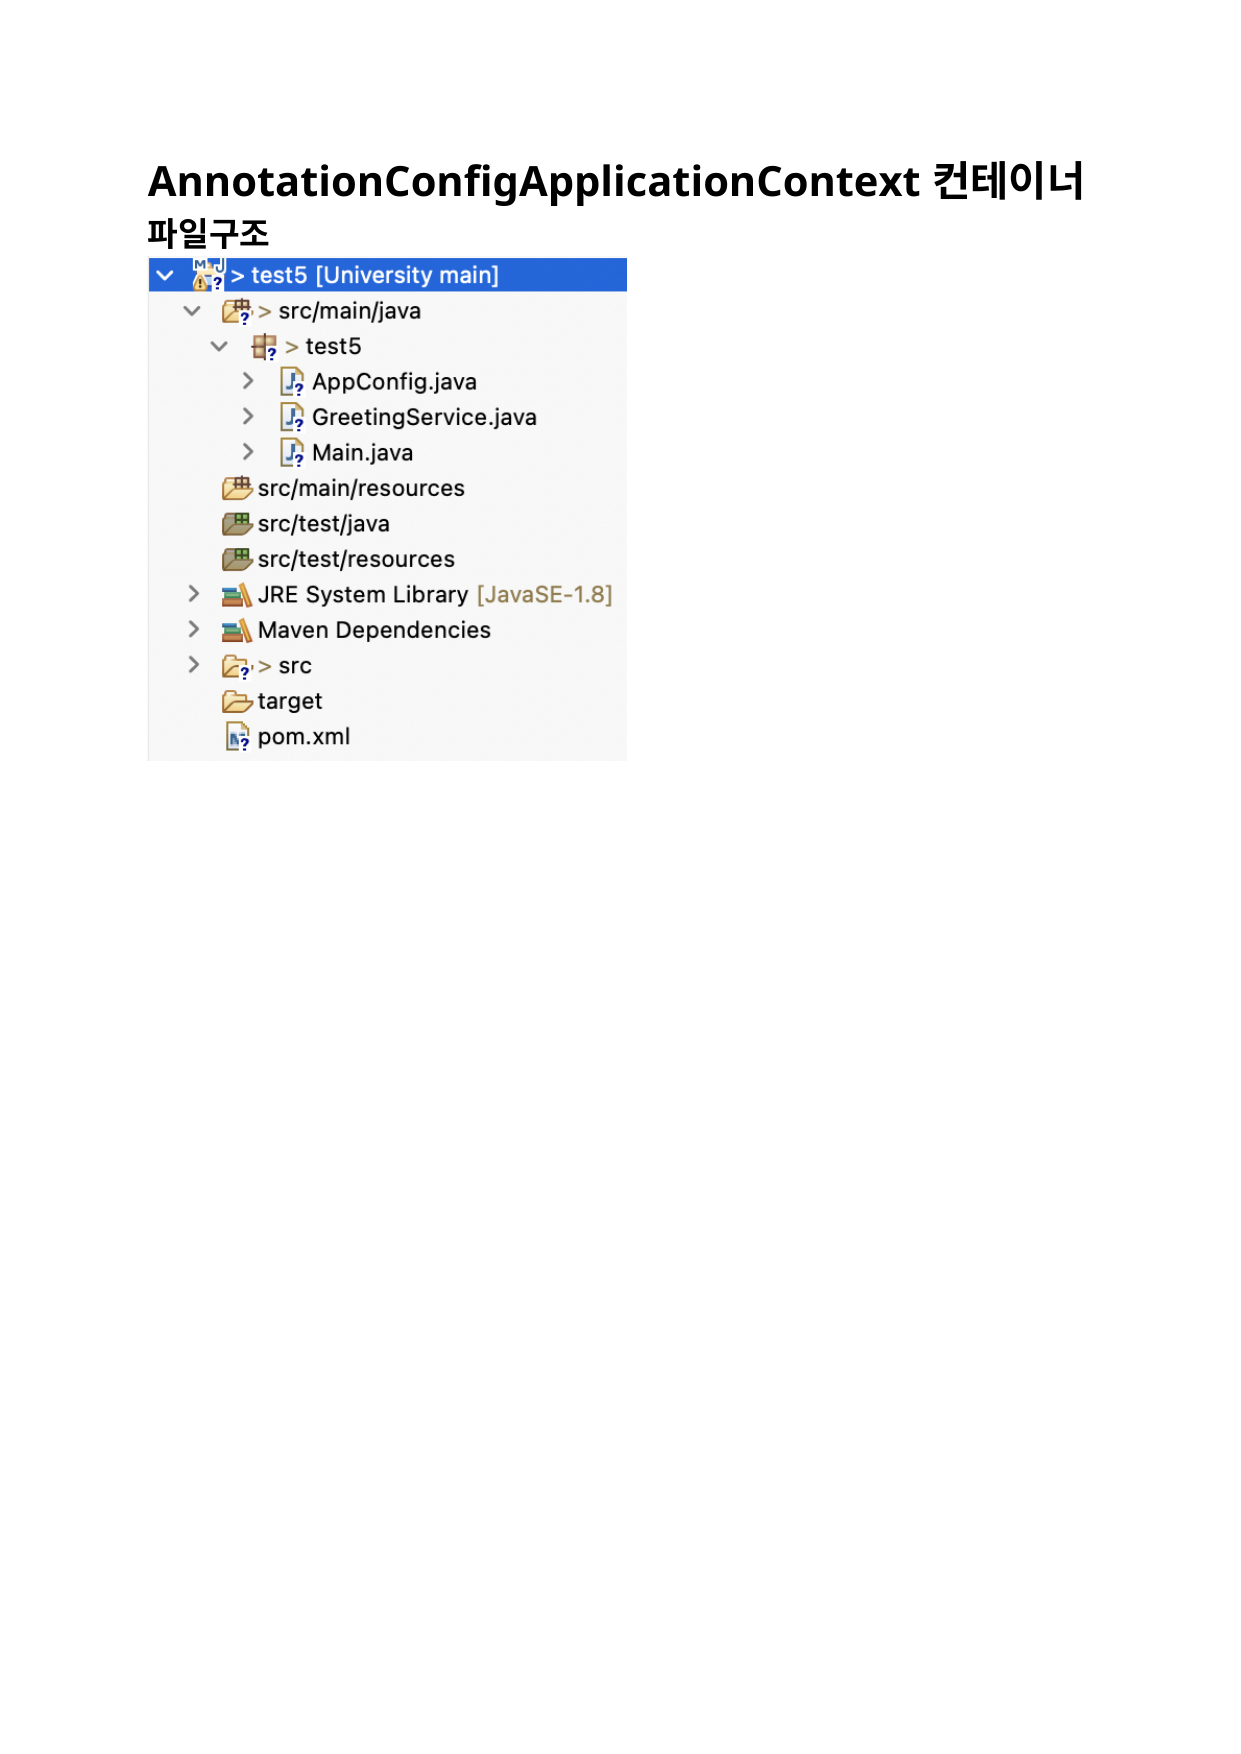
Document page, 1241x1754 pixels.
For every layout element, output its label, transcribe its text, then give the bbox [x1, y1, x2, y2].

text AnnotationConfigApplicationContext 컨테이너 [148, 148, 1092, 208]
text 파일구조 [148, 208, 1092, 256]
picture [147, 256, 627, 761]
